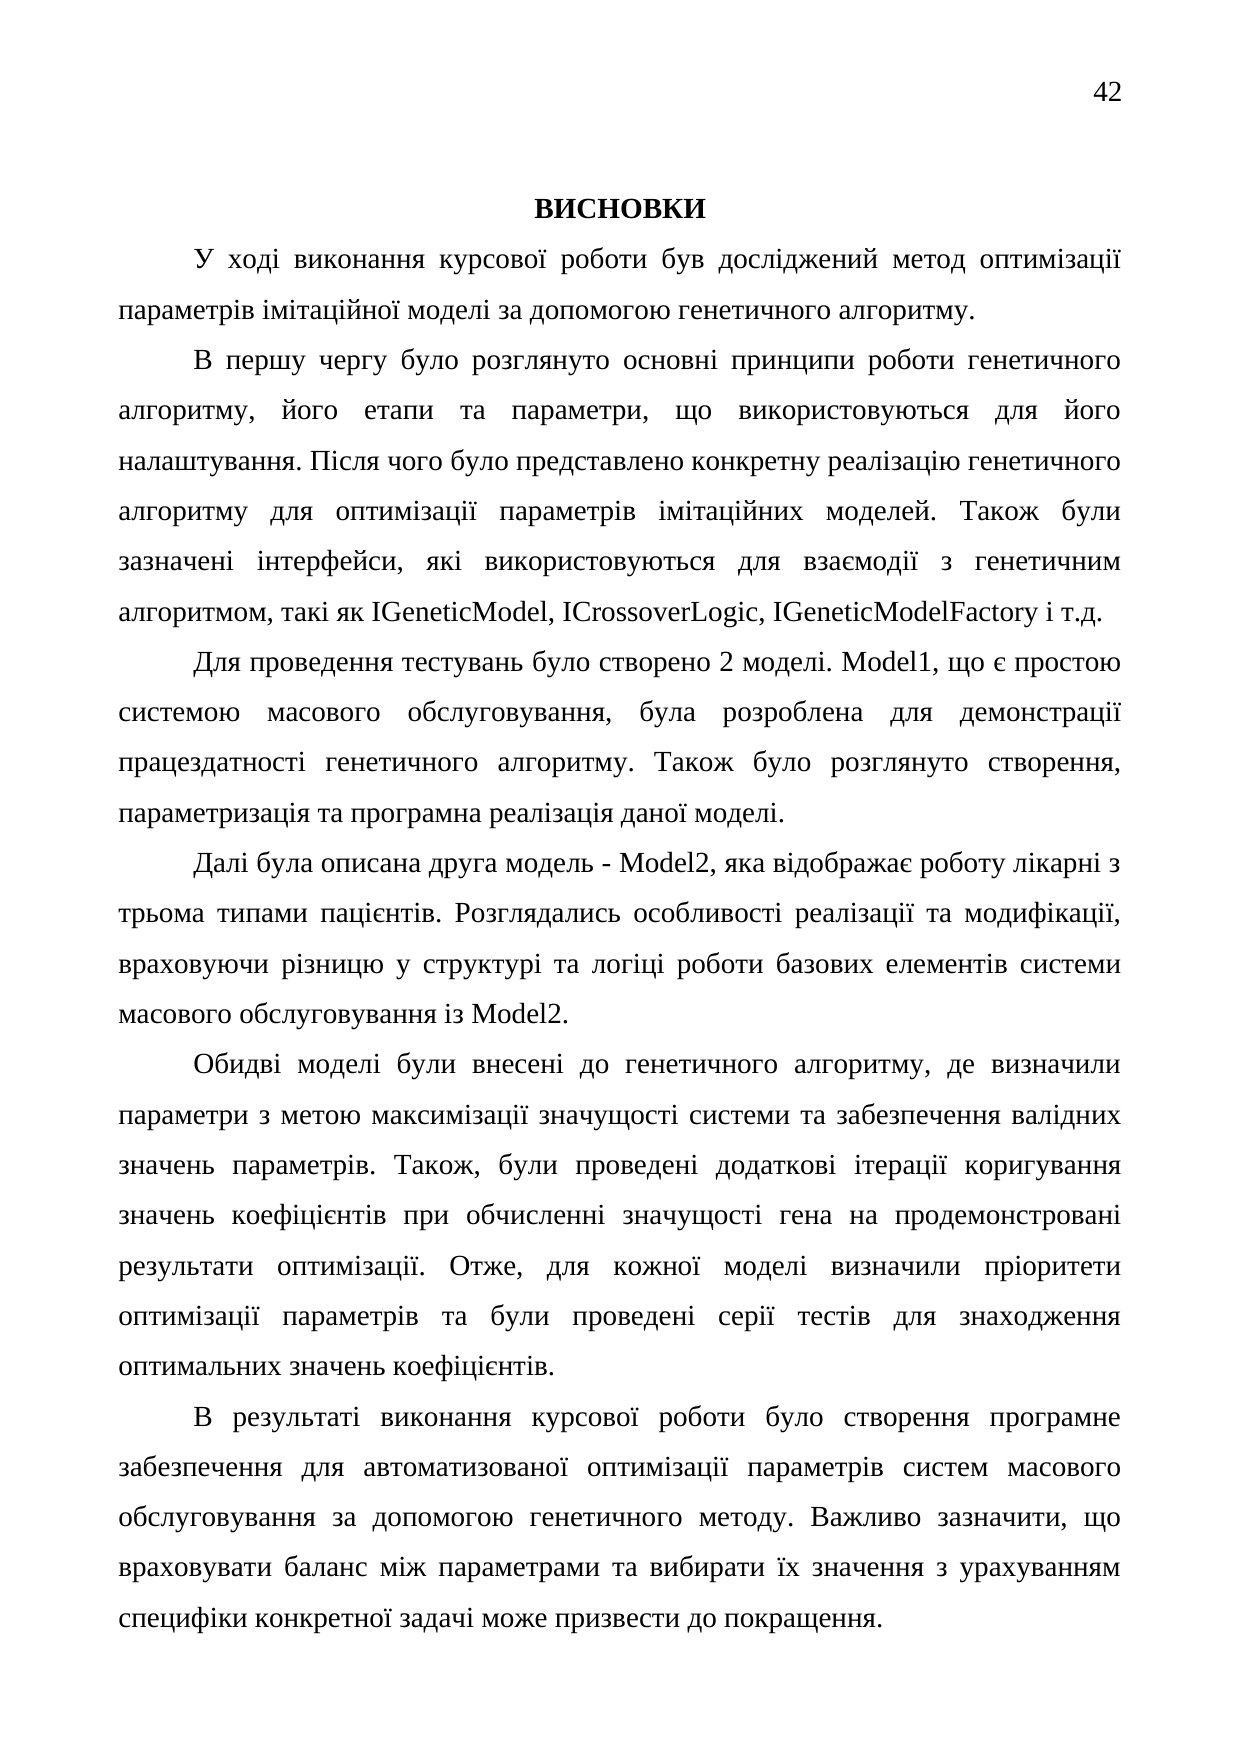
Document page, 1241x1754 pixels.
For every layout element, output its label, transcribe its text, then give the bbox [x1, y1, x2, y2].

subtitle ВИСНОВКИ [118, 191, 1122, 225]
text У ході виконання курсової роботи був досліджений метод оптимізації параметрів імітаційної моделі за допомогою генетичного алгоритму. [118, 241, 1122, 325]
text Для проведення тестувань було створено 2 моделі. Model1, що є простою системою масового обслуговування, була розроблена для демонстрації працездатності генетичного алгоритму. Також було розглянуто створення, параметризація та програмна реалізація даної моделі. [118, 644, 1122, 828]
text Обидві моделі були внесені до генетичного алгоритму, де визначили параметри з метою максимізації значущості системи та забезпечення валідних значень параметрів. Також, були проведені додаткові ітерації коригування значень коефіцієнтів при обчисленні значущості гена на продемонстровані результати оптимізації. Отже, для кожної моделі визначили пріоритети оптимізації параметрів та були проведені серії тестів для знаходження оптимальних значень коефіцієнтів. [118, 1046, 1122, 1382]
text В першу чергу було розглянуто основні принципи роботи генетичного алгоритму, його етапи та параметри, що використовуються для його налаштування. Після чого було представлено конкретну реалізацію генетичного алгоритму для оптимізації параметрів імітаційних моделей. Також були зазначені інтерфейси, які використовуються для взаємодії з генетичним алгоритмом, такі як IGeneticModel, ICrossoverLogic, IGeneticModelFactory і т.д. [118, 342, 1122, 627]
text Далі була описана друга модель - Model2, яка відображає роботу лікарні з трьома типами пацієнтів. Розглядались особливості реалізації та модифікації, враховуючи різницю у структурі та логіці роботи базових елементів системи масового обслуговування із Model2. [118, 845, 1122, 1030]
text В результаті виконання курсової роботи було створення програмне забезпечення для автоматизованої оптимізації параметрів систем масового обслуговування за допомогою генетичного методу. Важливо зазначити, що враховувати баланс між параметрами та вибирати їх значення з урахуванням специфіки конкретної задачі може призвести до покращення. [118, 1399, 1122, 1633]
